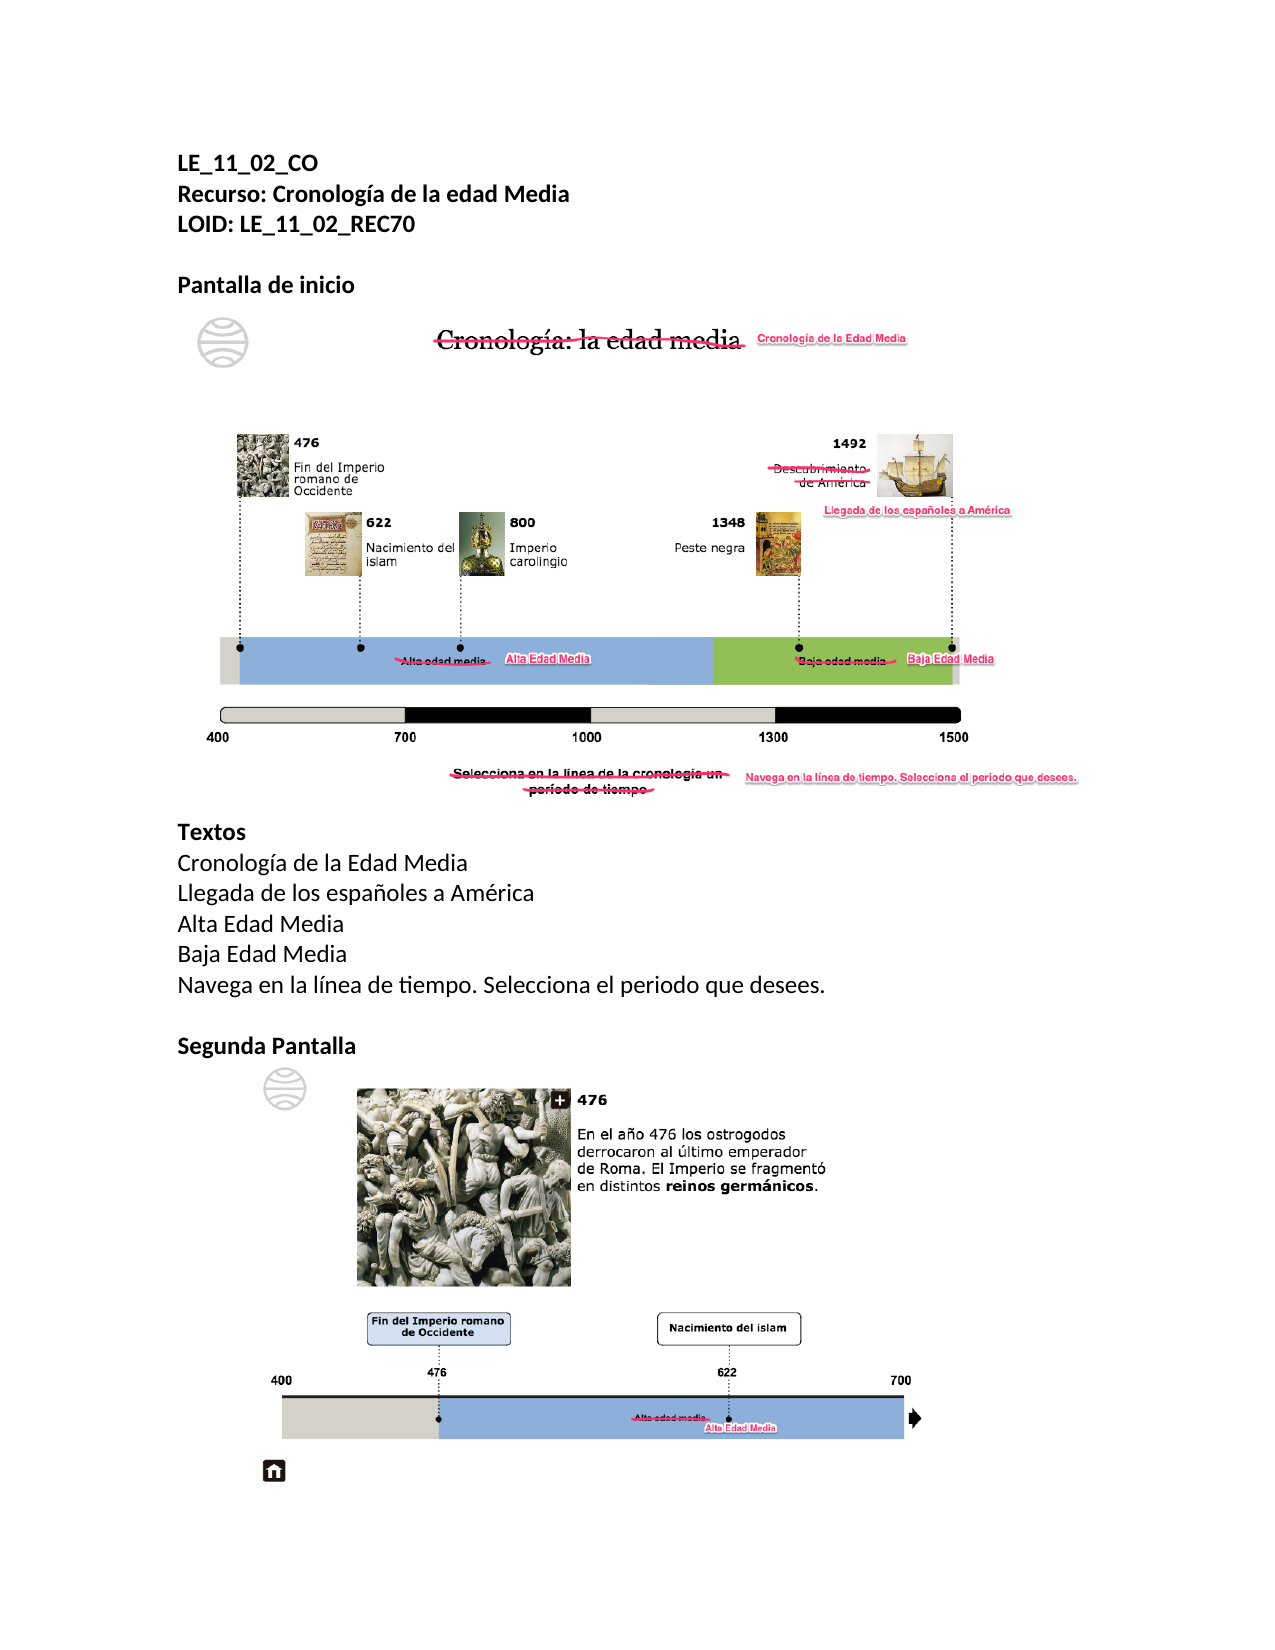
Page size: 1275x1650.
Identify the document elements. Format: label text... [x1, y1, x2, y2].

picture [177, 300, 1098, 817]
text Alta Edad Media [177, 908, 1098, 939]
text LE_11_02_CO [177, 148, 1098, 178]
text Navega en la línea de tiempo. Selecciona el periodo que desees. [177, 969, 1098, 1000]
text Textos [177, 817, 1098, 847]
text Llegada de los españoles a América [177, 878, 1098, 908]
text Recurso: Cronología de la edad Media [177, 178, 1098, 209]
text LOID: LE_11_02_REC70 [177, 209, 1098, 239]
text Segunda Pantalla [177, 1030, 1098, 1061]
text Cronología de la Edad Media [177, 847, 1098, 878]
text Baja Edad Media [177, 939, 1098, 969]
text Pantalla de inicio [177, 270, 1098, 300]
picture [177, 1060, 1003, 1491]
